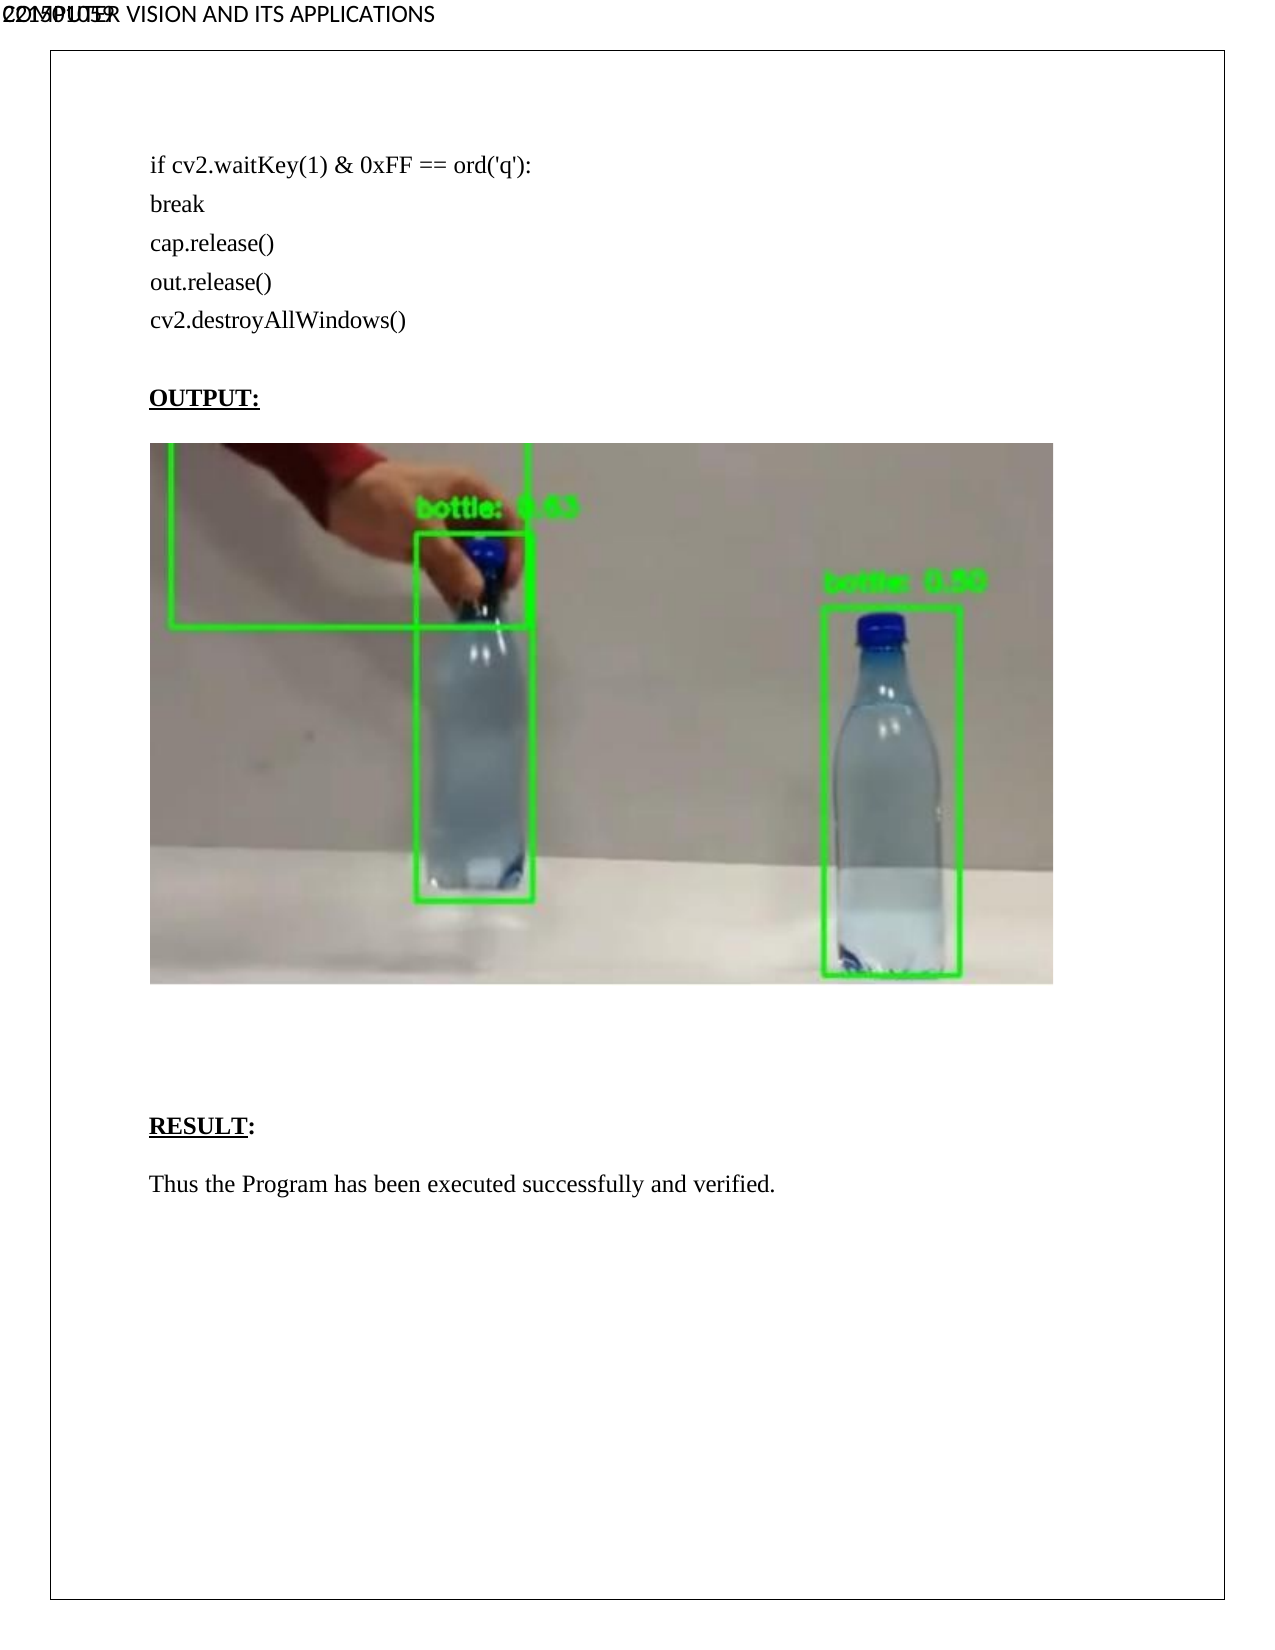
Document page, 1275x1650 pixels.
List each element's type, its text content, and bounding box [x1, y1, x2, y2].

text cv2.destroyAllWindows() [150, 306, 1162, 334]
picture [150, 443, 1054, 986]
text Thus the Program has been executed successfully and verified. [148, 1169, 1162, 1198]
text RESULT: [148, 1111, 1162, 1140]
subtitle OUTPUT: [148, 383, 1162, 412]
text if cv2.waitKey(1) & 0xFF == ord('q'): break [150, 150, 538, 218]
text cap.release() out.release() [150, 228, 336, 296]
